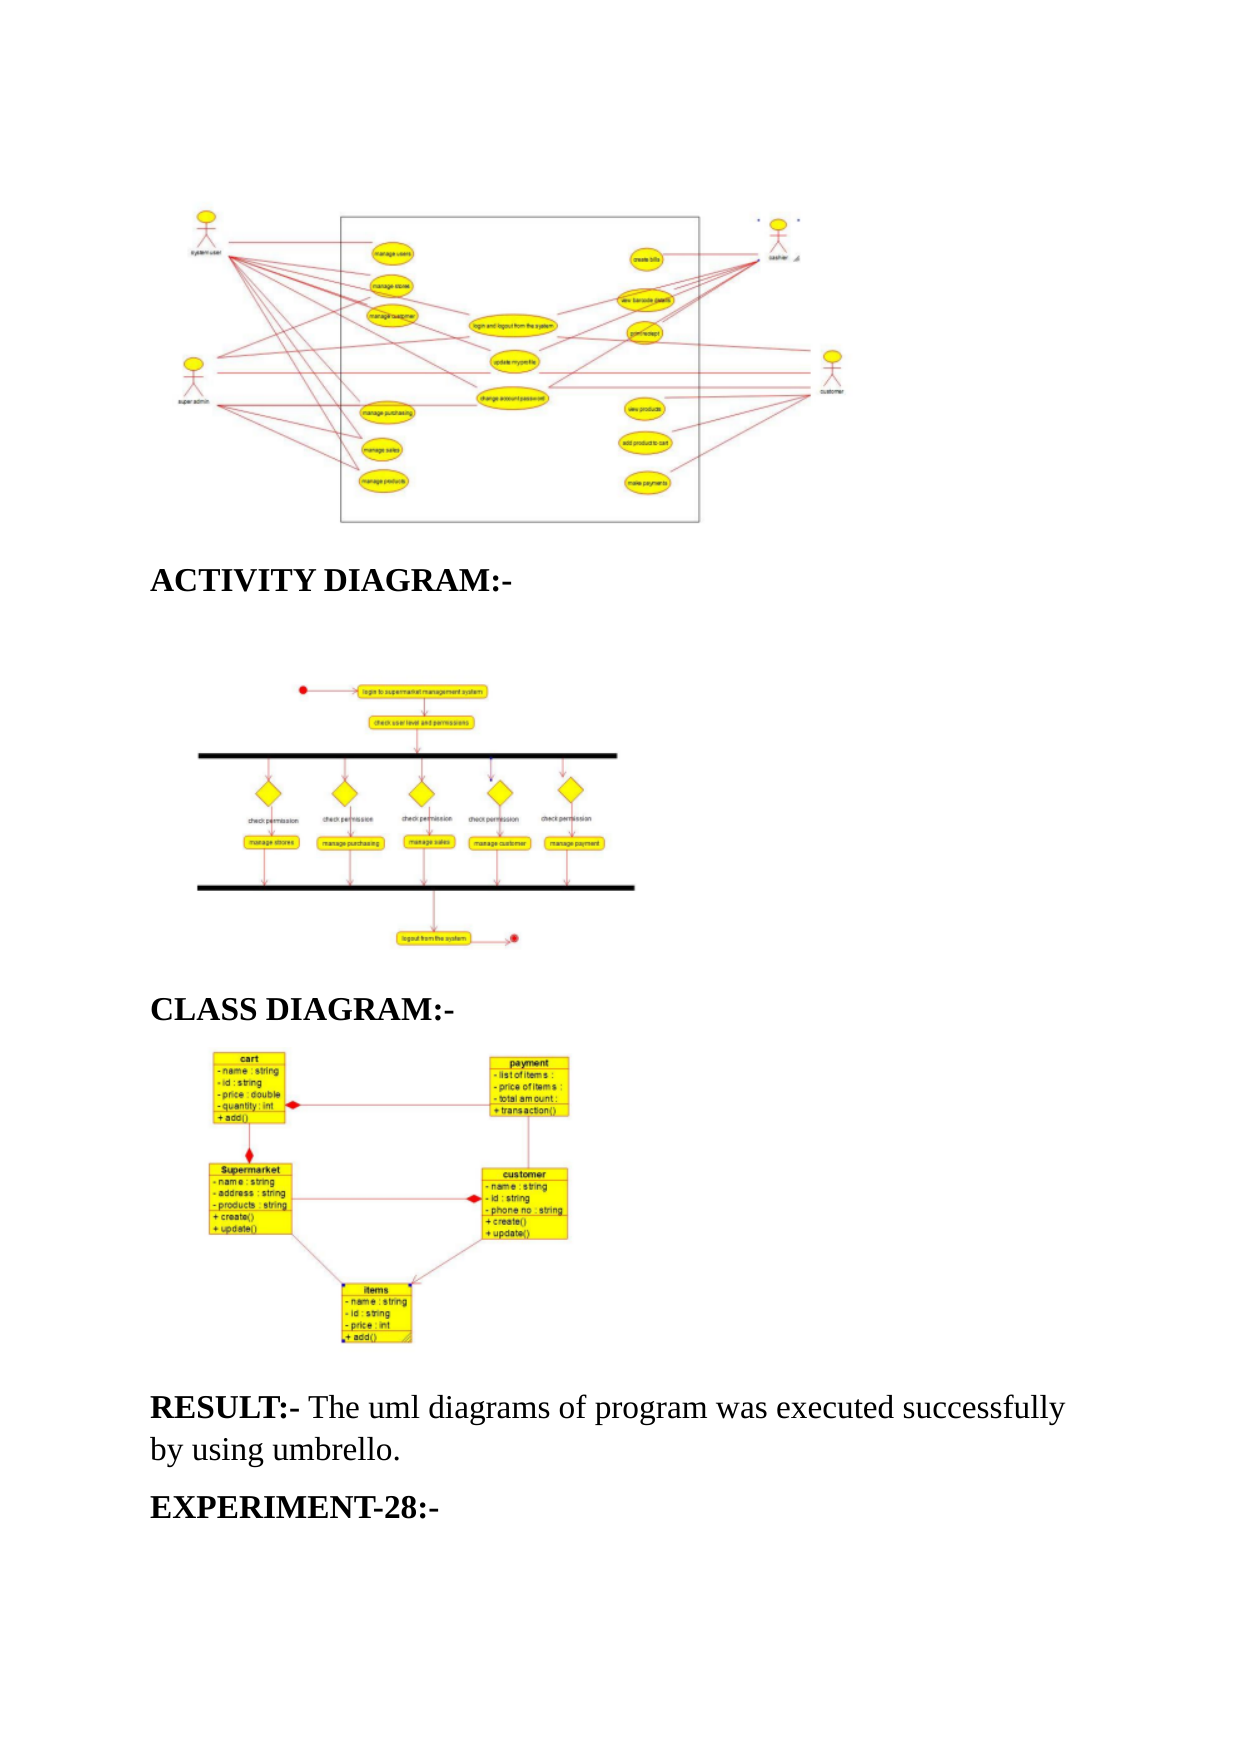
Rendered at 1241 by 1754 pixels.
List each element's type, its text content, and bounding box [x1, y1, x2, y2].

text CLASS DIAGRAM:- [150, 989, 1090, 1028]
picture [150, 150, 871, 542]
text RESULT:- The uml diagrams of program was executed successfully by using umbrello. [150, 1388, 1090, 1467]
text EXPERIMENT-28:- [150, 1487, 1090, 1525]
picture [150, 1047, 640, 1369]
text ACTIVITY DIAGRAM:- [150, 560, 1090, 598]
picture [150, 618, 709, 971]
